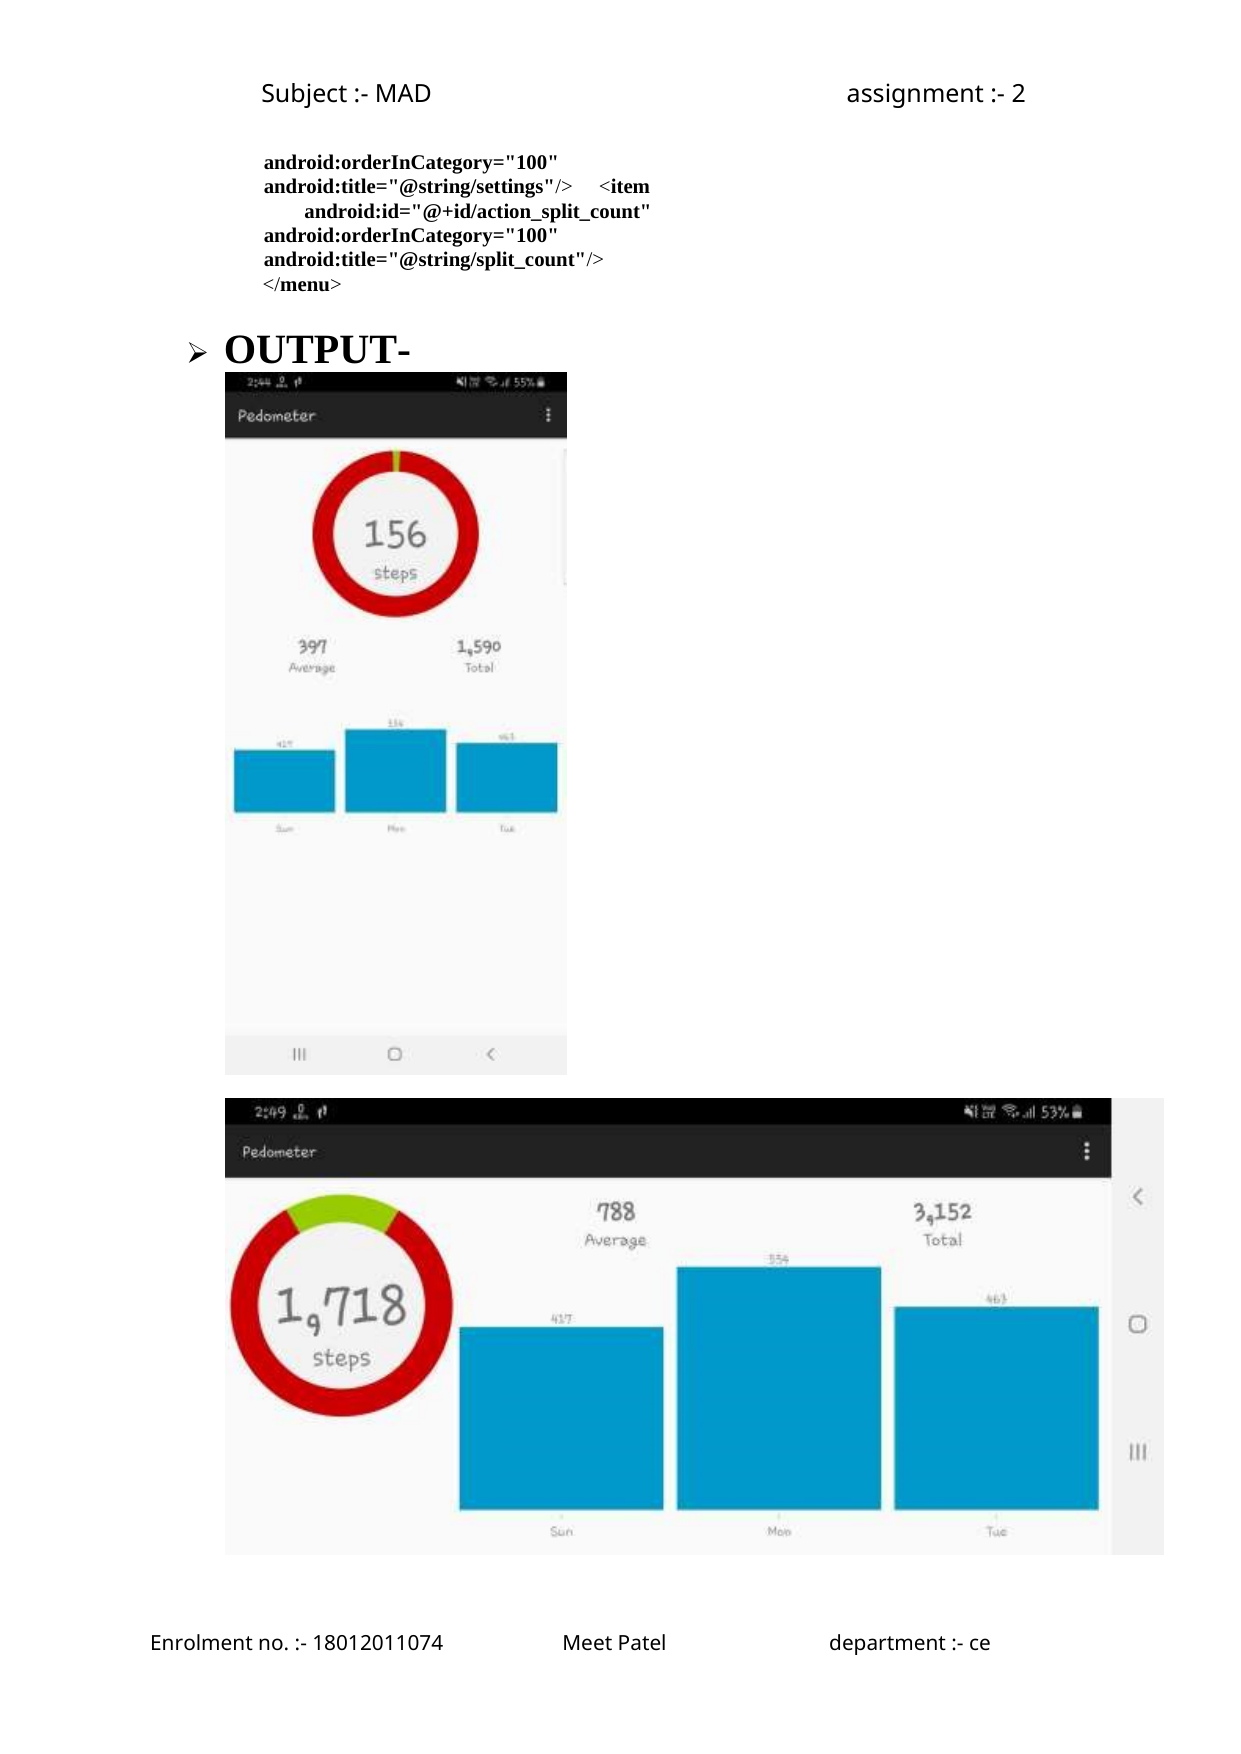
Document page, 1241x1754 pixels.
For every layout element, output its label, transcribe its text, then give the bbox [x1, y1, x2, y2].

text android:id="@+id/action_split_count" android:orderInCategory="100" android:title="@string/split_count"/> [262, 199, 945, 271]
text </menu> [262, 272, 1164, 296]
picture [225, 1098, 1164, 1555]
list OUTPUT- [186, 324, 1166, 372]
picture [225, 372, 567, 1075]
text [262, 150, 656, 198]
